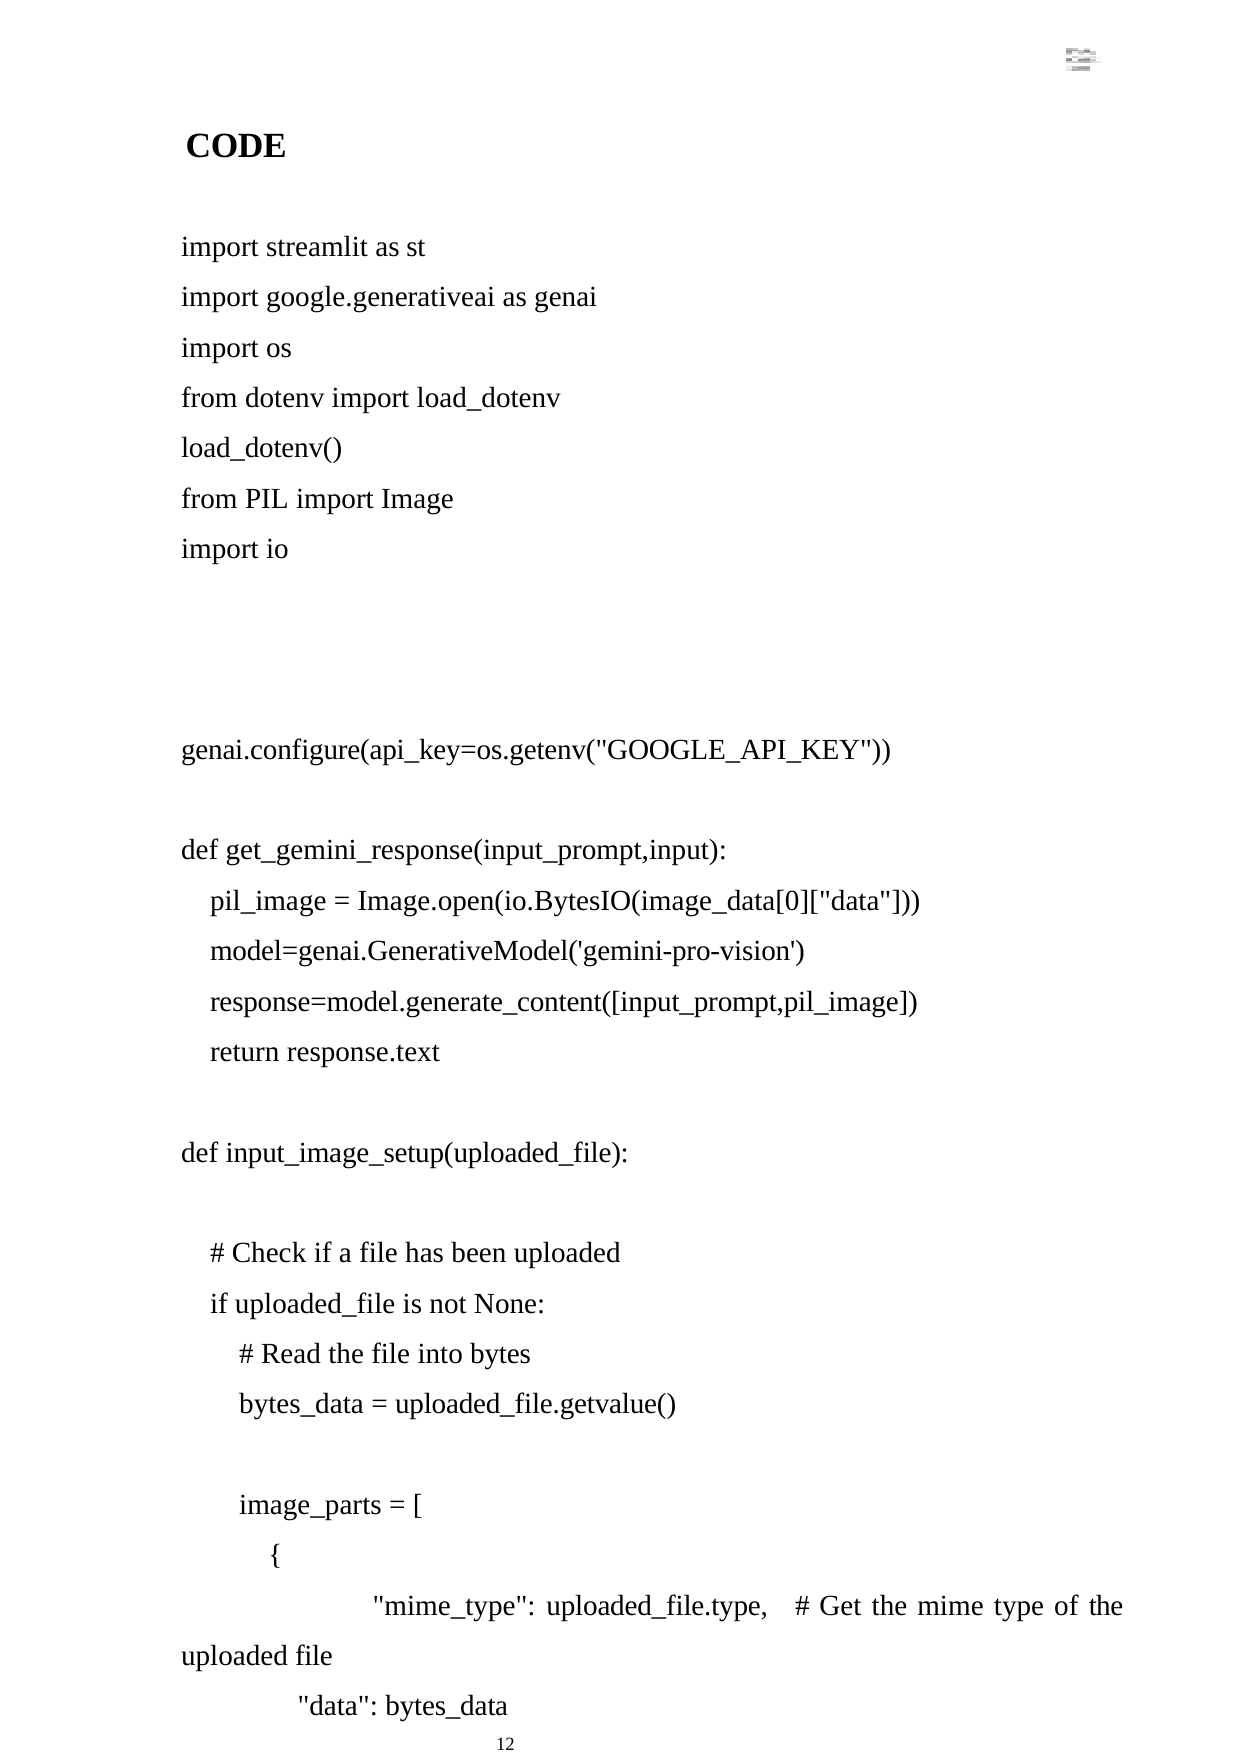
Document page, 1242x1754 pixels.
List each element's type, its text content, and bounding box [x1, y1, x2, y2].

text "data": bytes_data [297, 1688, 1242, 1722]
text def input_image_setup(uploaded_file): [181, 1135, 1242, 1168]
picture [1060, 39, 1103, 71]
text genai.configure(api_key=os.getenv("GOOGLE_API_KEY")) def get_gemini_response(input_prompt,input): [181, 666, 926, 866]
text image_parts = [ [239, 1487, 1242, 1521]
text from dotenv import load_dotenv load_dotenv() [181, 380, 632, 464]
text # Read the file into bytes [239, 1336, 1242, 1369]
text from PIL import Image import io [181, 481, 507, 565]
text # Check if a file has been uploaded if uploaded_file is not None: [210, 1235, 632, 1319]
text { [268, 1537, 1242, 1571]
text bytes_data = uploaded_file.getvalue() [239, 1386, 1242, 1420]
text CODE [185, 124, 1242, 165]
text uploaded file [181, 1638, 1242, 1671]
text pil_image = Image.open(io.BytesIO(image_data[0]["data"])) model=genai.GenerativeModel('gemini-pro-vision') response=model.generate_content([input_prompt,pil_image]) return response.text [210, 883, 929, 1068]
text import streamlit as st [181, 229, 1242, 263]
text import google.generativeai as genai import os [181, 279, 632, 363]
text "mime_type": uploaded_file.type, # Get the mime type of the [372, 1588, 1242, 1621]
